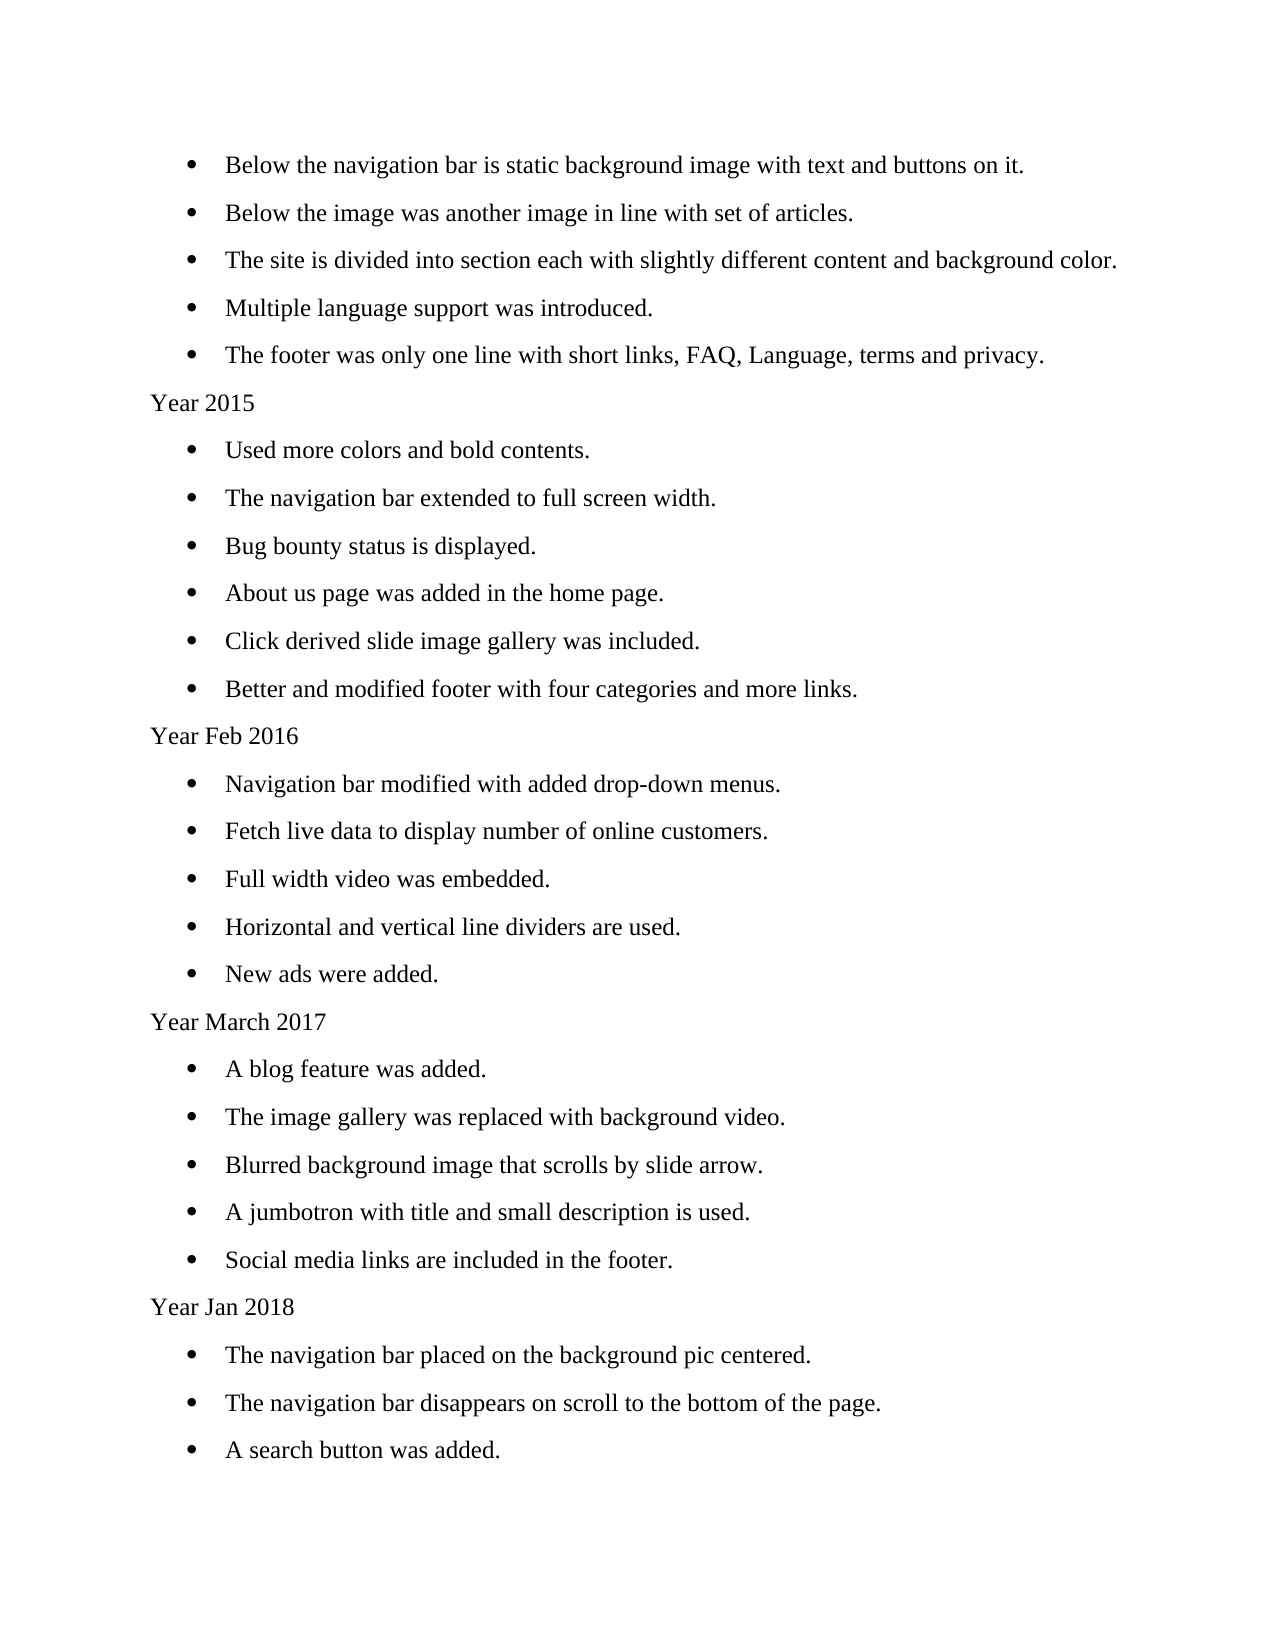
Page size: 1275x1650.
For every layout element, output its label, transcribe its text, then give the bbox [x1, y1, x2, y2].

list Better and modified footer with four categories and more links. [187, 674, 1125, 702]
list A blog feature was added. [187, 1054, 1125, 1083]
list Below the navigation bar is static background image with text and buttons on it. [187, 150, 1125, 179]
list Fetch live data to display number of online customers. [187, 816, 1125, 845]
text Year March 2017 [150, 1007, 1125, 1036]
list Blurred background image that scrolls by slide arrow. [187, 1150, 1125, 1178]
list The navigation bar extended to full screen width. [187, 483, 1125, 512]
list The site is divided into section each with slightly different content and background color. [187, 245, 1125, 274]
text Year Jan 2018 [150, 1292, 1125, 1321]
list Horizontal and vertical line dividers are used. [187, 912, 1125, 940]
list The footer was only one line with short links, FAQ, Language, terms and privacy. [187, 340, 1125, 369]
list Full width video was embedded. [187, 864, 1125, 893]
list New ads were added. [187, 959, 1125, 988]
text Year 2015 [150, 388, 1125, 417]
list Used more colors and bold contents. [187, 436, 1125, 464]
text Year Feb 2016 [150, 721, 1125, 750]
list Click derived slide image gallery was included. [187, 626, 1125, 655]
list About us page was added in the home page. [187, 578, 1125, 607]
list The navigation bar placed on the background pic centered. [187, 1340, 1125, 1369]
list Below the image was another image in line with set of articles. [187, 198, 1125, 226]
list Social media links are included in the footer. [187, 1245, 1125, 1274]
list Navigation bar modified with added drop-down menus. [187, 769, 1125, 798]
list The navigation bar disappears on scroll to the bottom of the page. [187, 1388, 1125, 1416]
list Bug bounty status is displayed. [187, 531, 1125, 559]
list The image gallery was replaced with background video. [187, 1102, 1125, 1131]
list A jumbotron with title and small description is used. [187, 1197, 1125, 1226]
list Multiple language support was introduced. [187, 293, 1125, 322]
list A search button was added. [187, 1435, 1125, 1464]
